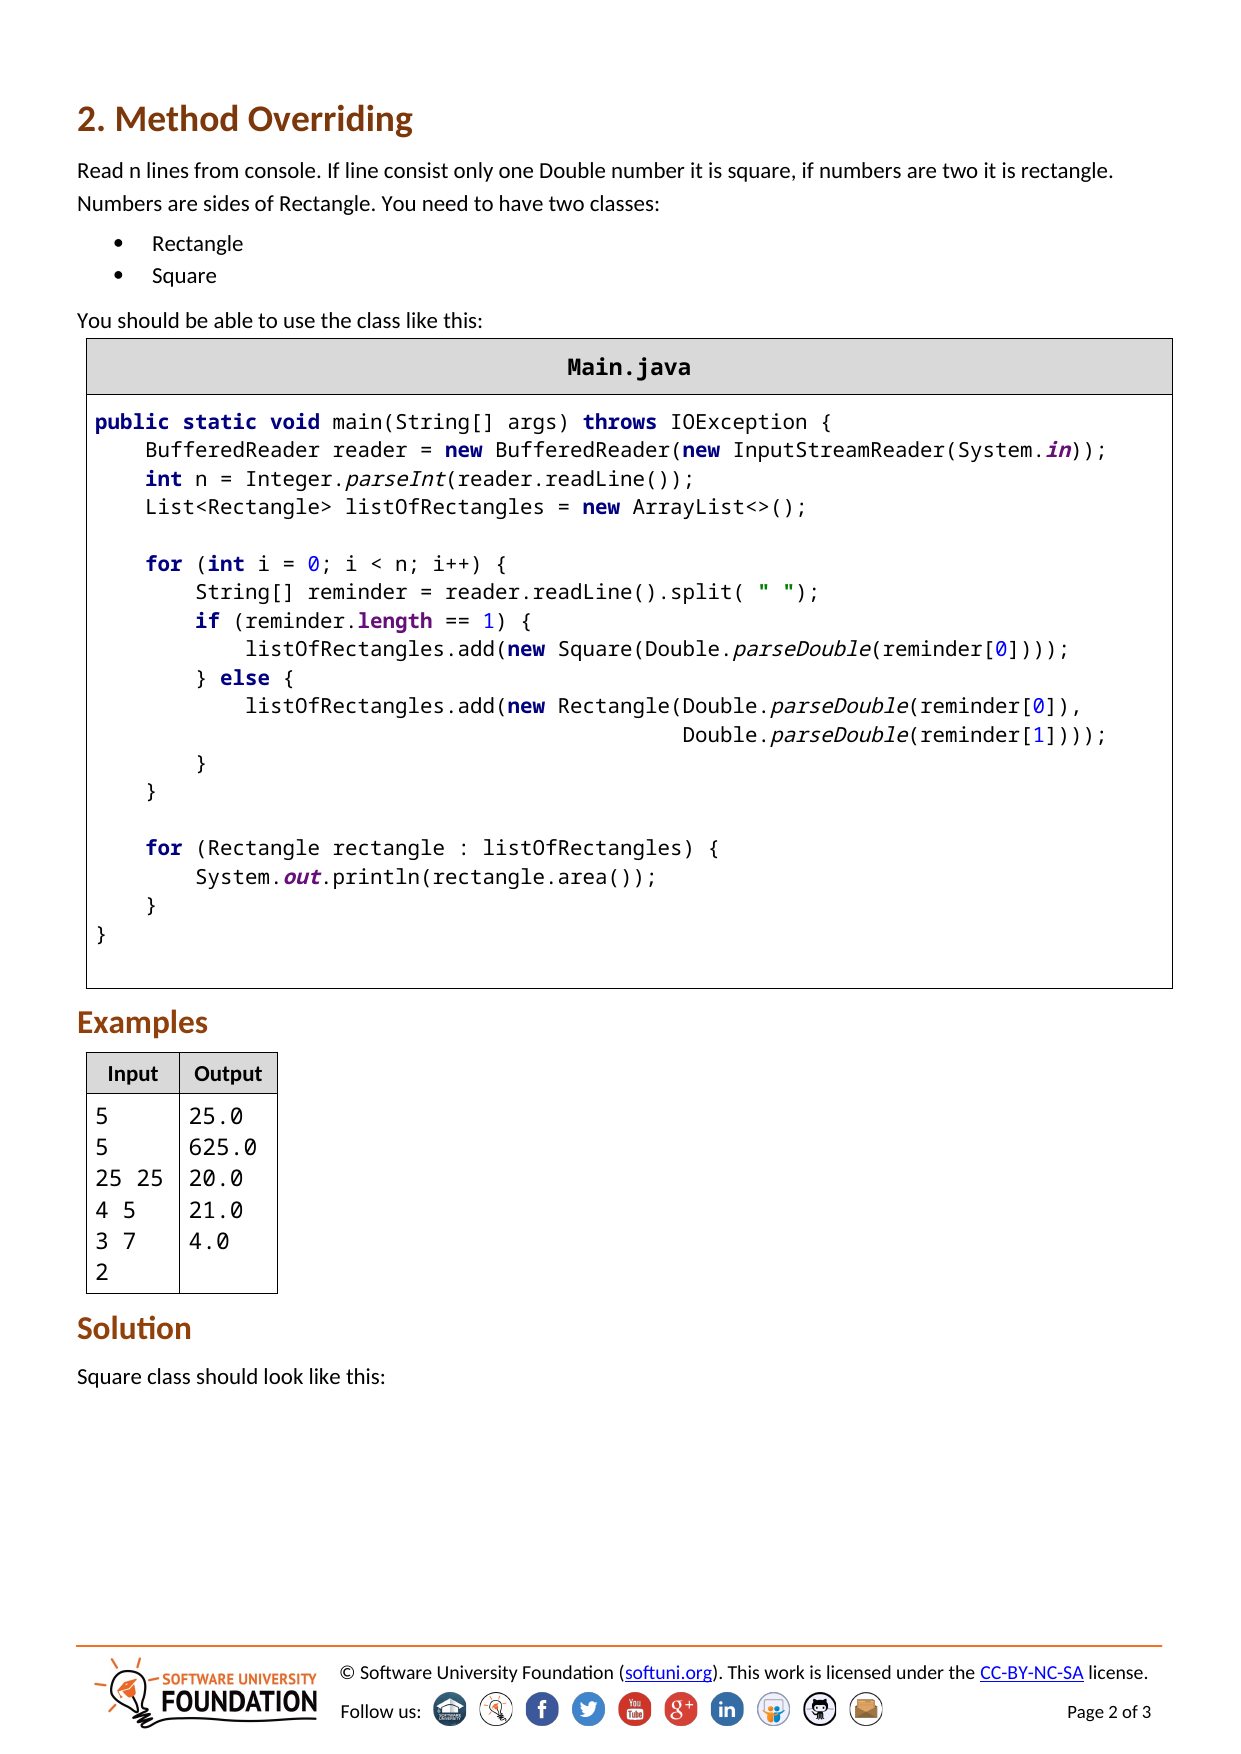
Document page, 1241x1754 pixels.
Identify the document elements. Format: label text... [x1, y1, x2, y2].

text Read n lines from console. If line consist only one Double number it is square, if numbers are two it is rectangle. Numbers are sides of Rectangle. You need to have two classes: [77, 156, 1163, 217]
picture [93, 1656, 317, 1729]
subtitle Method Overriding [77, 95, 1163, 141]
picture [525, 1692, 559, 1726]
table_header Main.java [87, 339, 1172, 394]
picture [664, 1692, 698, 1726]
picture [803, 1692, 837, 1726]
picture [572, 1692, 605, 1726]
table_cell 5 5 25 25 4 5 3 7 2 [87, 1094, 179, 1293]
table_header Output [180, 1053, 277, 1093]
subtitle Examples [77, 1001, 1163, 1042]
text Square class should look like this: [77, 1362, 1163, 1390]
list Rectangle [114, 229, 1163, 257]
picture [757, 1692, 790, 1726]
table_cell public static void main(String[] args) throws IOException { BufferedReader reader = new BufferedReader(new InputStreamReader(System.in)); int n = Integer.parseInt(reader.readLine()); List<Rectangle> listOfRectangles = new ArrayList<>(); for (int i = 0; i < n; i++) { String[] reminder = reader.readLine().split( " "); if (reminder.length == 1) { listOfRectangles.add(new Square(Double.parseDouble(reminder[0]))); } else { listOfRectangles.add(new Rectangle(Double.parseDouble(reminder[0]), Double.parseDouble(reminder[1]))); } } for (Rectangle rectangle : listOfRectangles) { System.out.println(rectangle.area()); } } [87, 395, 1172, 987]
list Square [114, 261, 1163, 289]
table_cell 25.0 625.0 20.0 21.0 4.0 [180, 1094, 277, 1293]
table_header Input [87, 1053, 179, 1093]
picture [710, 1692, 744, 1726]
picture [849, 1692, 883, 1726]
picture [479, 1692, 513, 1726]
subtitle Solution [77, 1307, 1163, 1347]
picture [433, 1692, 467, 1726]
picture [618, 1692, 652, 1726]
text You should be able to use the class like this: [77, 306, 1163, 334]
